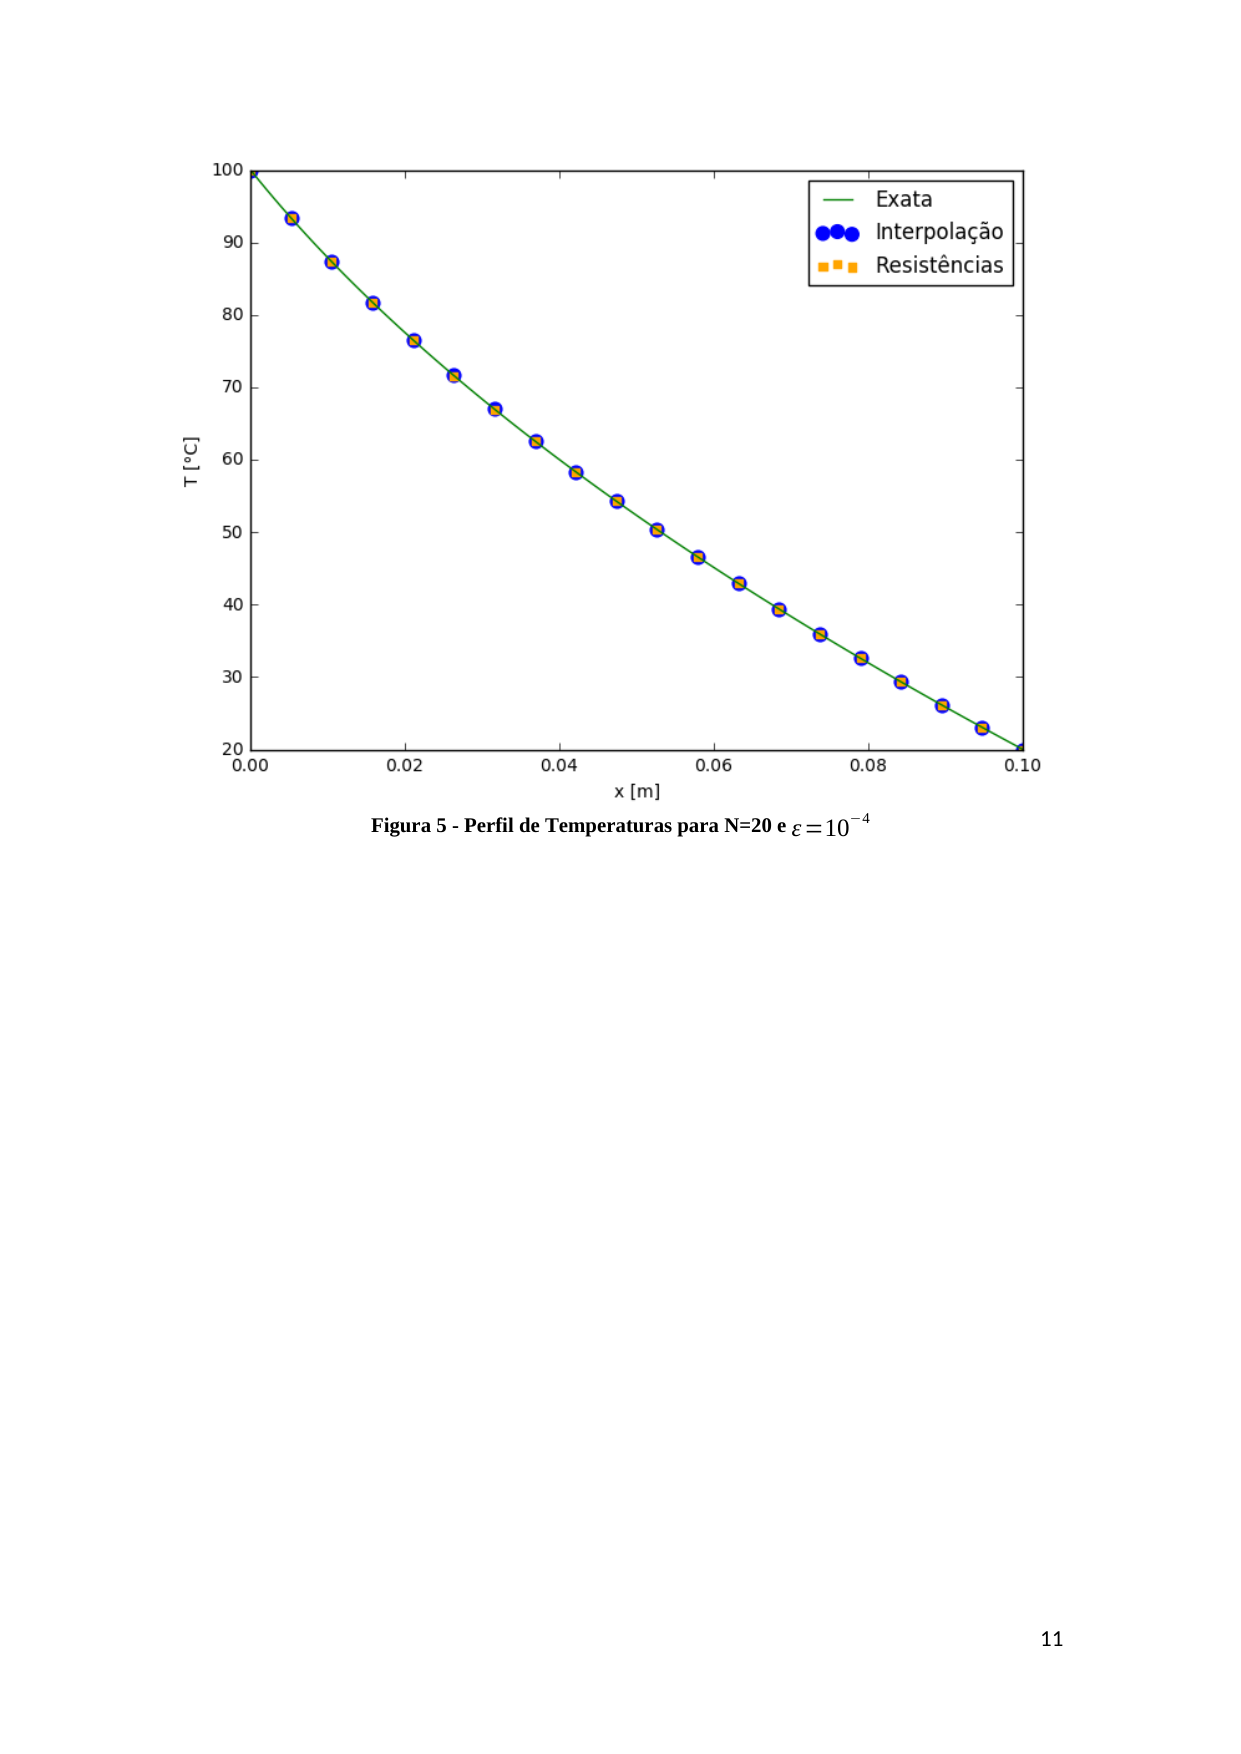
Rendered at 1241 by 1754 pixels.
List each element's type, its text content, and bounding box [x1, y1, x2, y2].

text Figura 5 - Perfil de Temperaturas para N=20 e [177, 810, 1063, 841]
picture [177, 147, 1063, 810]
